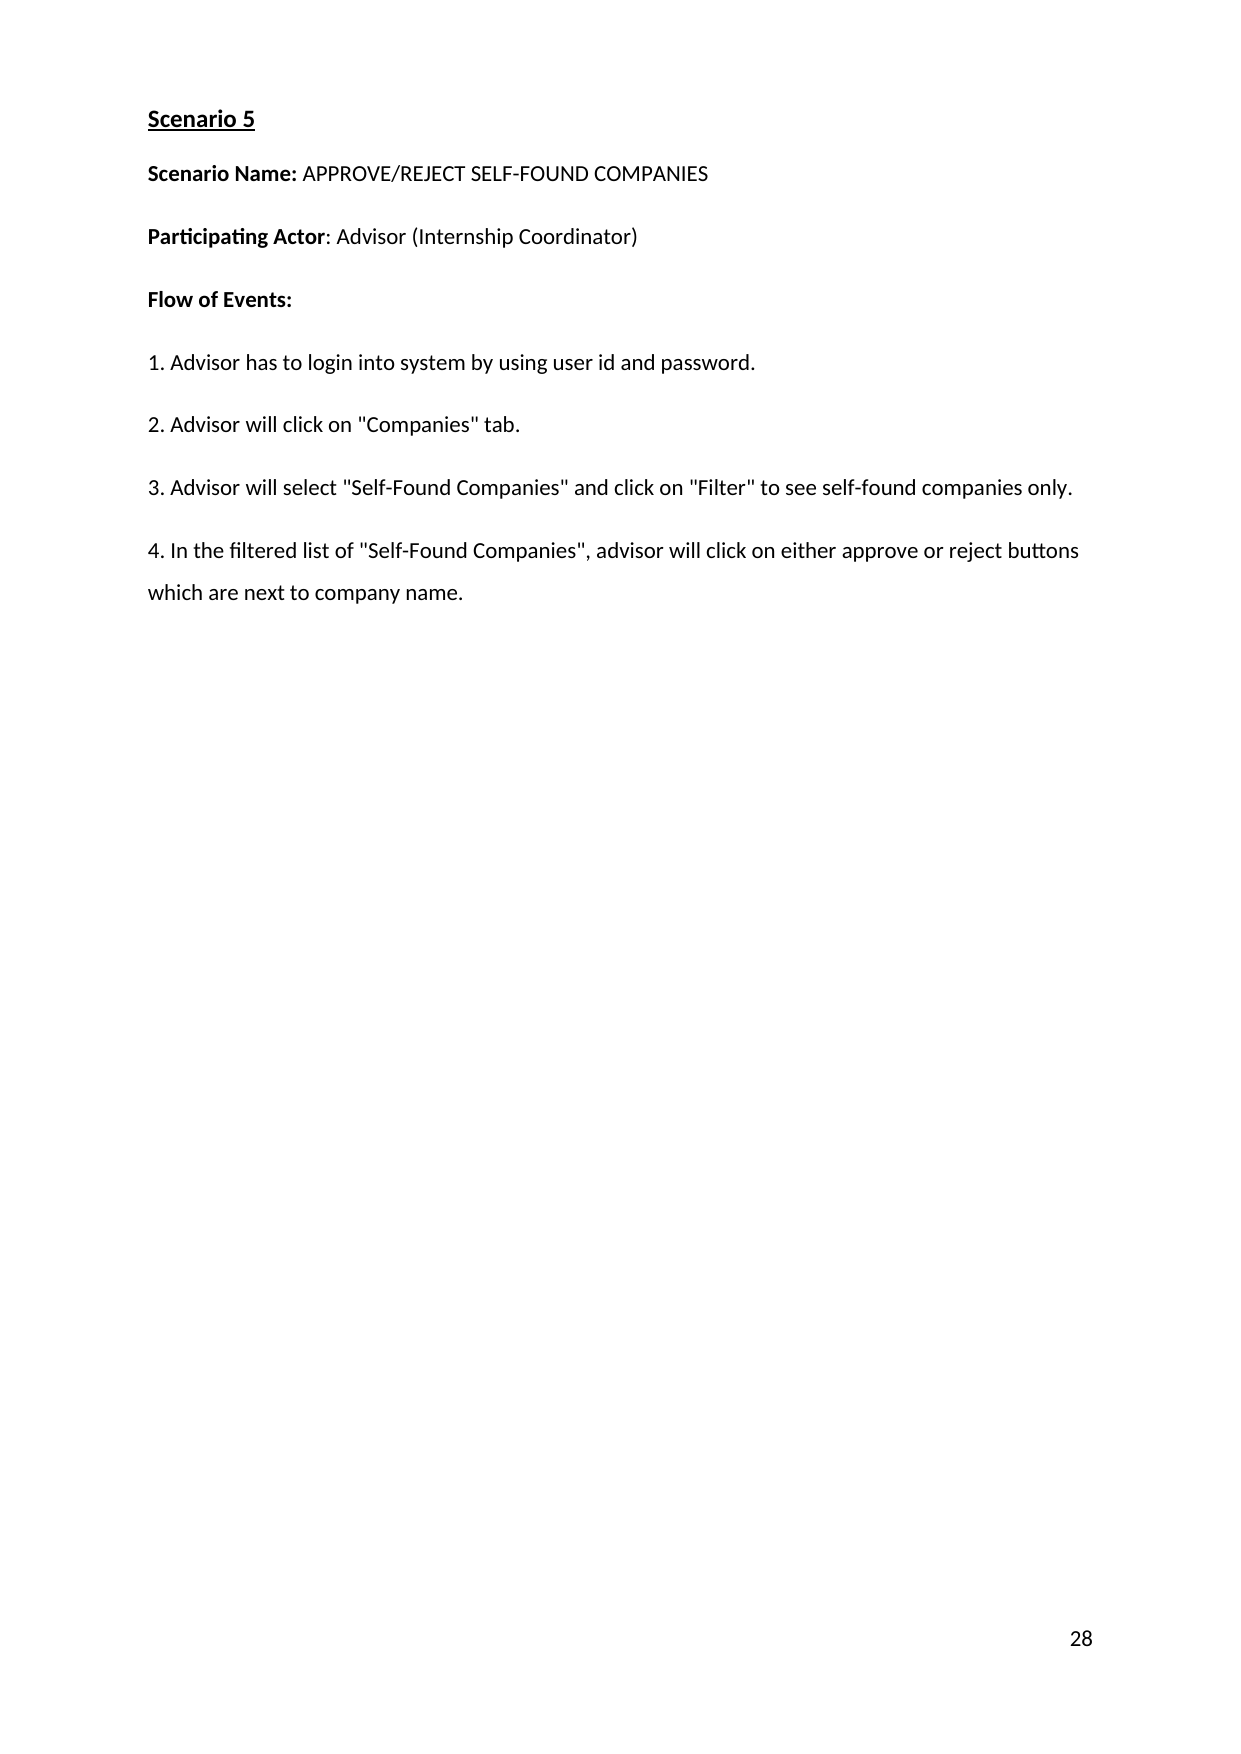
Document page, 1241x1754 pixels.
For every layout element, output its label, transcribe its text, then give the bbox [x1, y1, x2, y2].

text 1. Advisor has to login into system by using user id and password. [148, 348, 1093, 376]
text Scenario Name: APPROVE/REJECT SELF-FOUND COMPANIES [148, 159, 1093, 187]
text Scenario 5 [148, 103, 1093, 134]
text 4. In the filtered list of "Self-Found Companies", advisor will click on either approve or reject buttons which are next to company name. [148, 536, 1093, 606]
text Participating Actor: Advisor (Internship Coordinator) [148, 222, 1093, 250]
text Flow of Events: [148, 285, 1093, 313]
text 3. Advisor will select "Self-Found Companies" and click on "Filter" to see self-found companies only. [148, 473, 1093, 501]
text 2. Advisor will click on "Companies" tab. [148, 411, 1093, 438]
